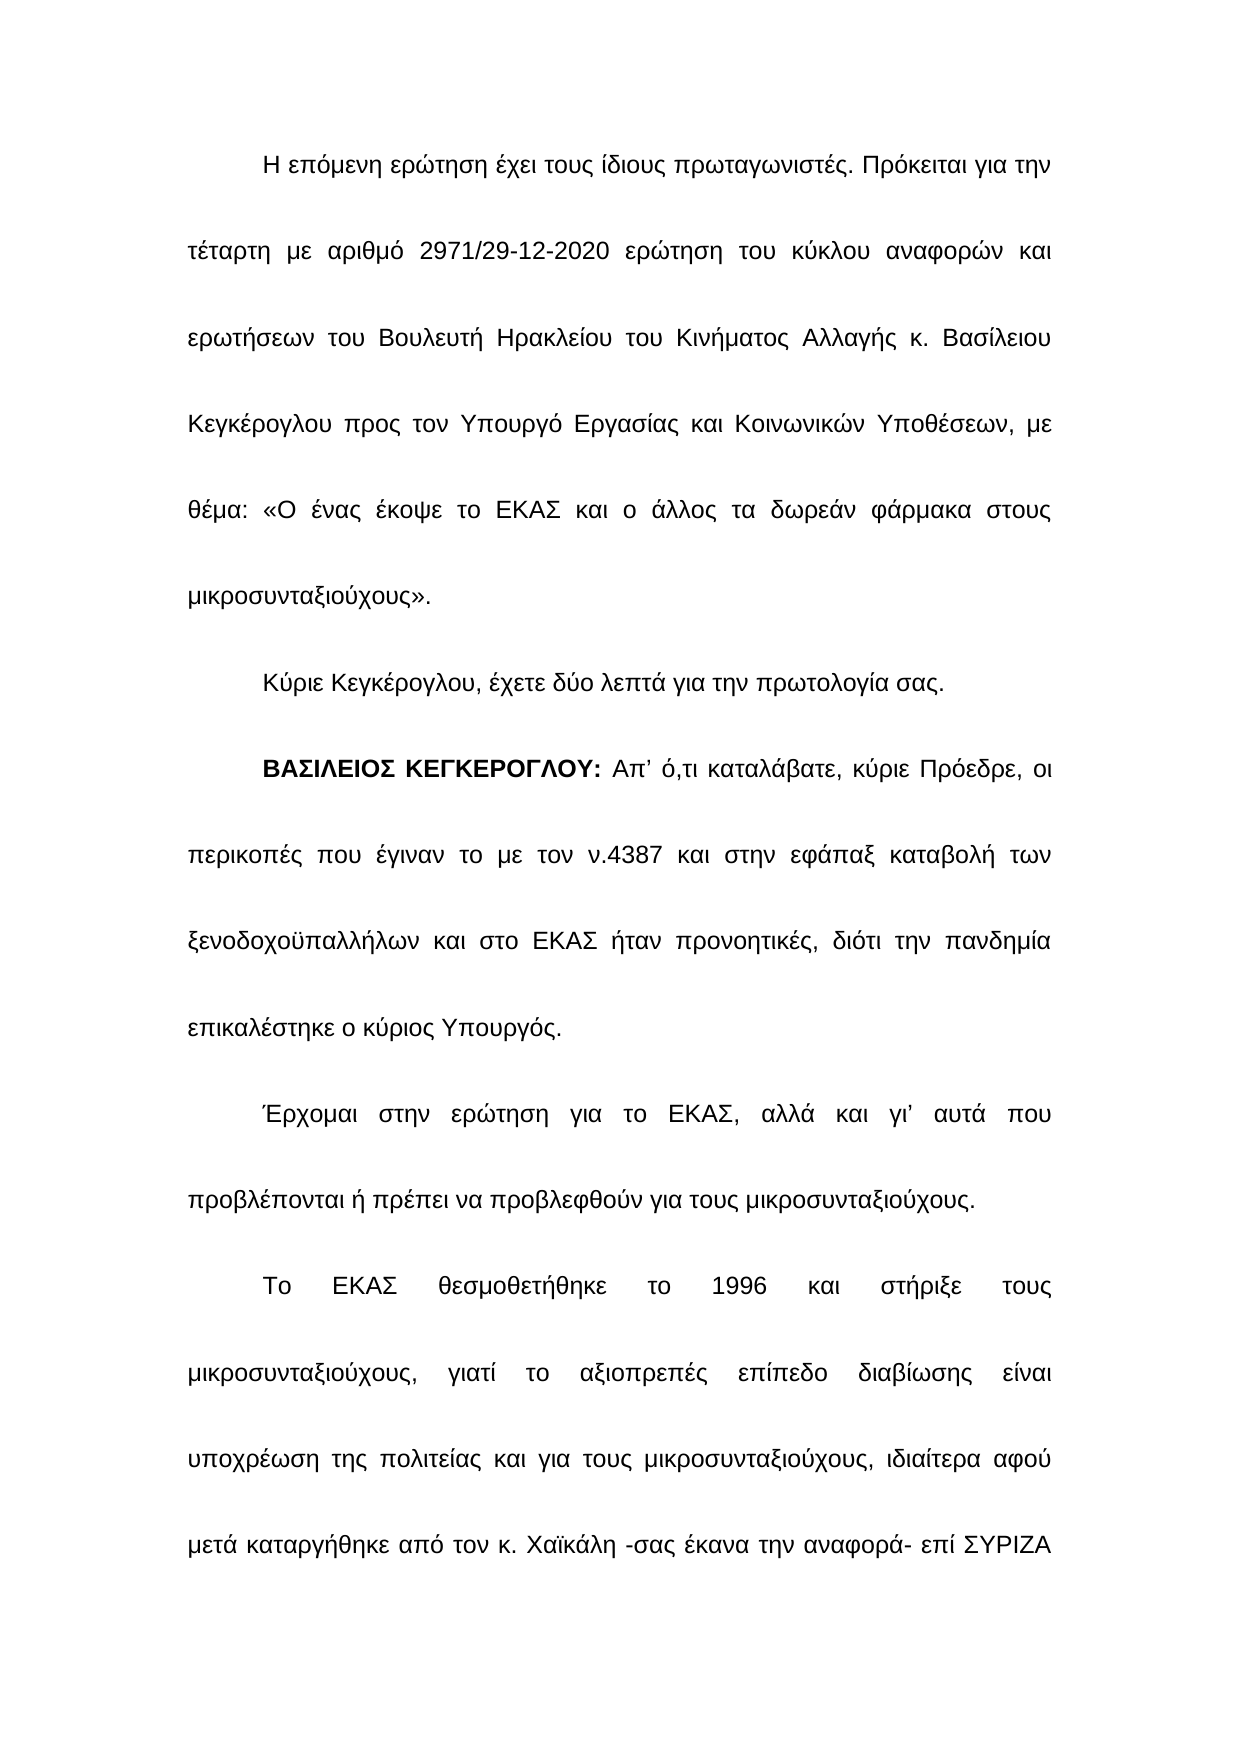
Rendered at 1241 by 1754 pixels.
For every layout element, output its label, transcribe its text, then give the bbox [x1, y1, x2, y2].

text Κύριε Κεγκέρογλου, έχετε δύο λεπτά για την πρωτολογία σας. [187, 667, 1053, 696]
text ΒΑΣΙΛΕΙΟΣ ΚΕΓΚΕΡΟΓΛΟΥ: Απ’ ό,τι καταλάβατε, κύριε Πρόεδρε, οι περικοπές που έγιναν το με τον ν.4387 και στην εφάπαξ καταβολή των ξενοδοχοϋπαλλήλων και στο ΕΚΑΣ ήταν προνοητικές, διότι την πανδημία επικαλέστηκε ο κύριος Υπουργός. [187, 754, 1053, 1041]
text Έρχομαι στην ερώτηση για το ΕΚΑΣ, αλλά και γι’ αυτά που προβλέπονται ή πρέπει να προβλεφθούν για τους μικροσυνταξιούχους. [187, 1099, 1053, 1214]
text Η επόμενη ερώτηση έχει τους ίδιους πρωταγωνιστές. Πρόκειται για την τέταρτη με αριθμό 2971/29-12-2020 ερώτηση του κύκλου αναφορών και ερωτήσεων του Βουλευτή Ηρακλείου του Κινήματος Αλλαγής κ. Βασίλειου Κεγκέρογλου προς τον Υπουργό Εργασίας και Κοινωνικών Υποθέσεων, με θέμα: «Ο ένας έκοψε το ΕΚΑΣ και ο άλλος τα δωρεάν φάρμακα στους μικροσυνταξιούχους». [187, 150, 1053, 610]
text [187, 1271, 1053, 1559]
